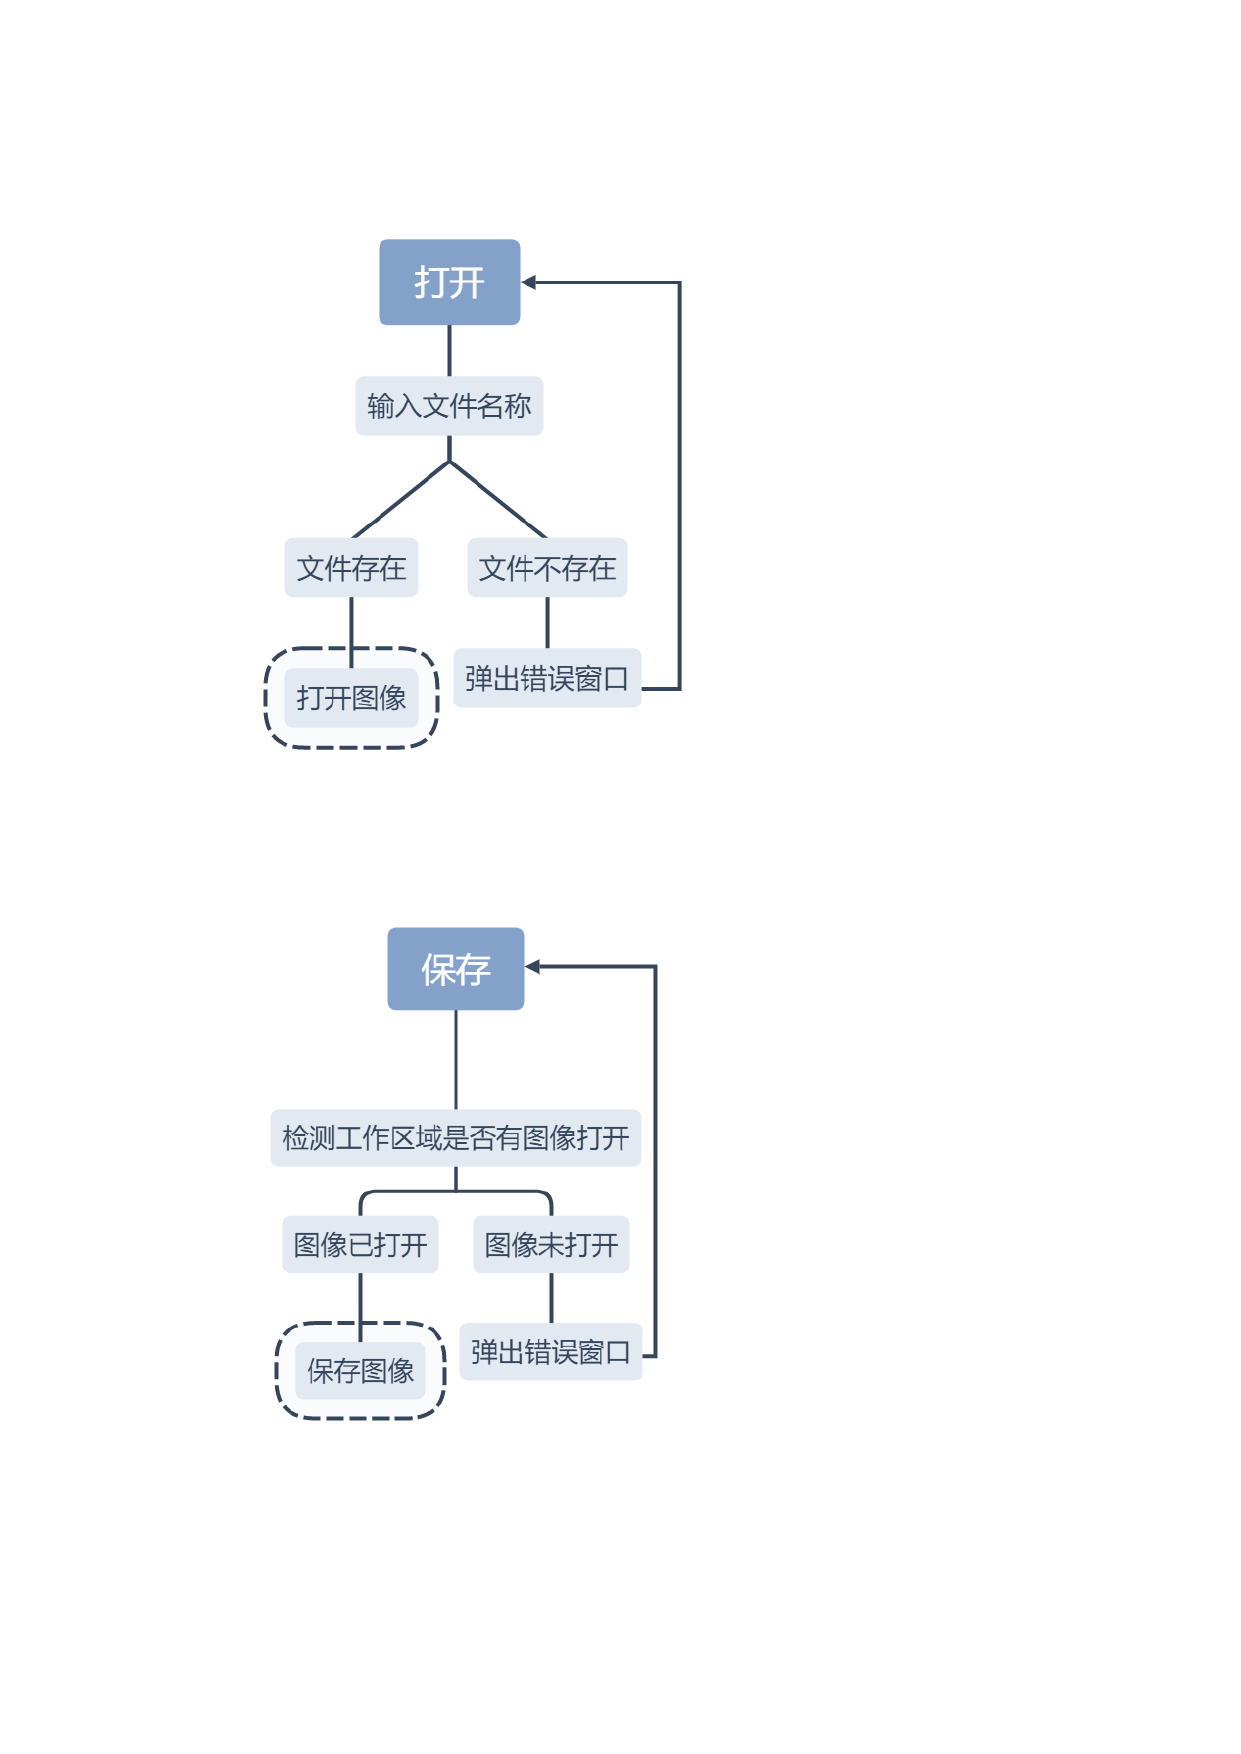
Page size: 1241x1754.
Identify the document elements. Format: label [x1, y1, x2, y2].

picture [187, 844, 724, 1501]
picture [187, 162, 719, 825]
